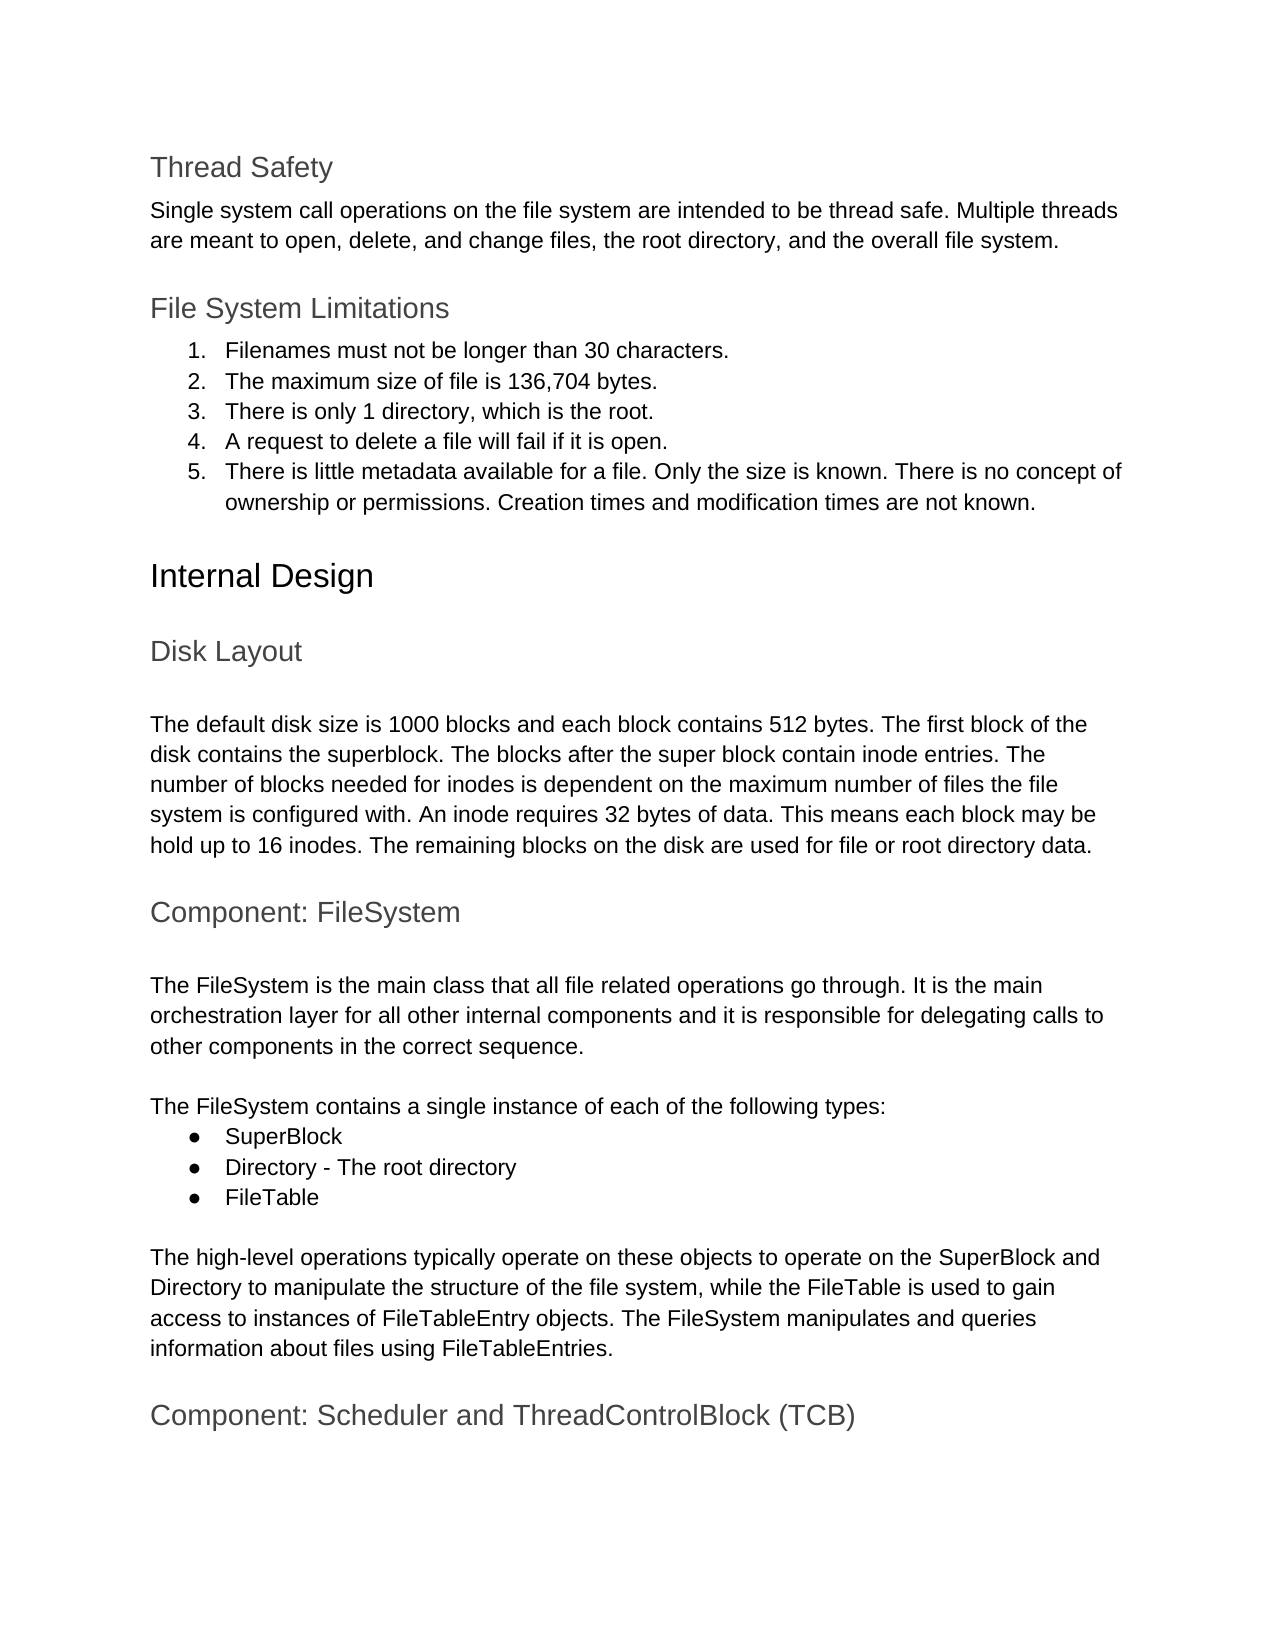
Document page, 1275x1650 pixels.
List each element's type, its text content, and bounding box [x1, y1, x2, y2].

subtitle Component: Scheduler and ThreadControlBlock (TCB) [150, 1398, 1125, 1432]
subtitle Disk Layout [150, 634, 1125, 667]
list Directory - The root directory [187, 1153, 1125, 1180]
text The FileSystem contains a single instance of each of the following types: [150, 1093, 1125, 1119]
list There is little metadata available for a file. Only the size is known. There is no concept of ownership or permissions. Creation times and modification times are not known. [187, 458, 1125, 515]
list Filenames must not be longer than 30 characters. [187, 337, 1125, 364]
subtitle Thread Safety [150, 150, 1125, 183]
subtitle File System Limitations [150, 291, 1125, 324]
text The high-level operations typically operate on these objects to operate on the SuperBlock and Directory to manipulate the structure of the file system, while the FileTable is used to gain access to instances of FileTableEntry objects. The FileSystem manipulates and queries information about files using FileTableEntries. [150, 1244, 1125, 1361]
list SuperBlock [187, 1123, 1125, 1150]
list The maximum size of file is 136,704 bytes. [187, 368, 1125, 394]
list FileTable [187, 1184, 1125, 1210]
subtitle Internal Design [150, 556, 1125, 595]
text The FileSystem is the main class that all file related operations go through. It is the main orchestration layer for all other internal components and it is responsible for delegating calls to other components in the correct sequence. [150, 972, 1125, 1059]
text Single system call operations on the file system are intended to be thread safe. Multiple threads are meant to open, delete, and change files, the root directory, and the overall file system. [150, 197, 1125, 253]
text The default disk size is 1000 blocks and each block contains 512 bytes. The first block of the disk contains the superblock. The blocks after the super block contain inode entries. The number of blocks needed for inodes is dependent on the maximum number of files the file system is configured with. An inode requires 32 bytes of data. This means each block may be hold up to 16 inodes. The remaining blocks on the disk are used for file or root directory data. [150, 711, 1125, 858]
subtitle Component: FileSystem [150, 895, 1125, 929]
list A request to delete a file will fail if it is open. [187, 428, 1125, 454]
list There is only 1 directory, which is the root. [187, 398, 1125, 424]
